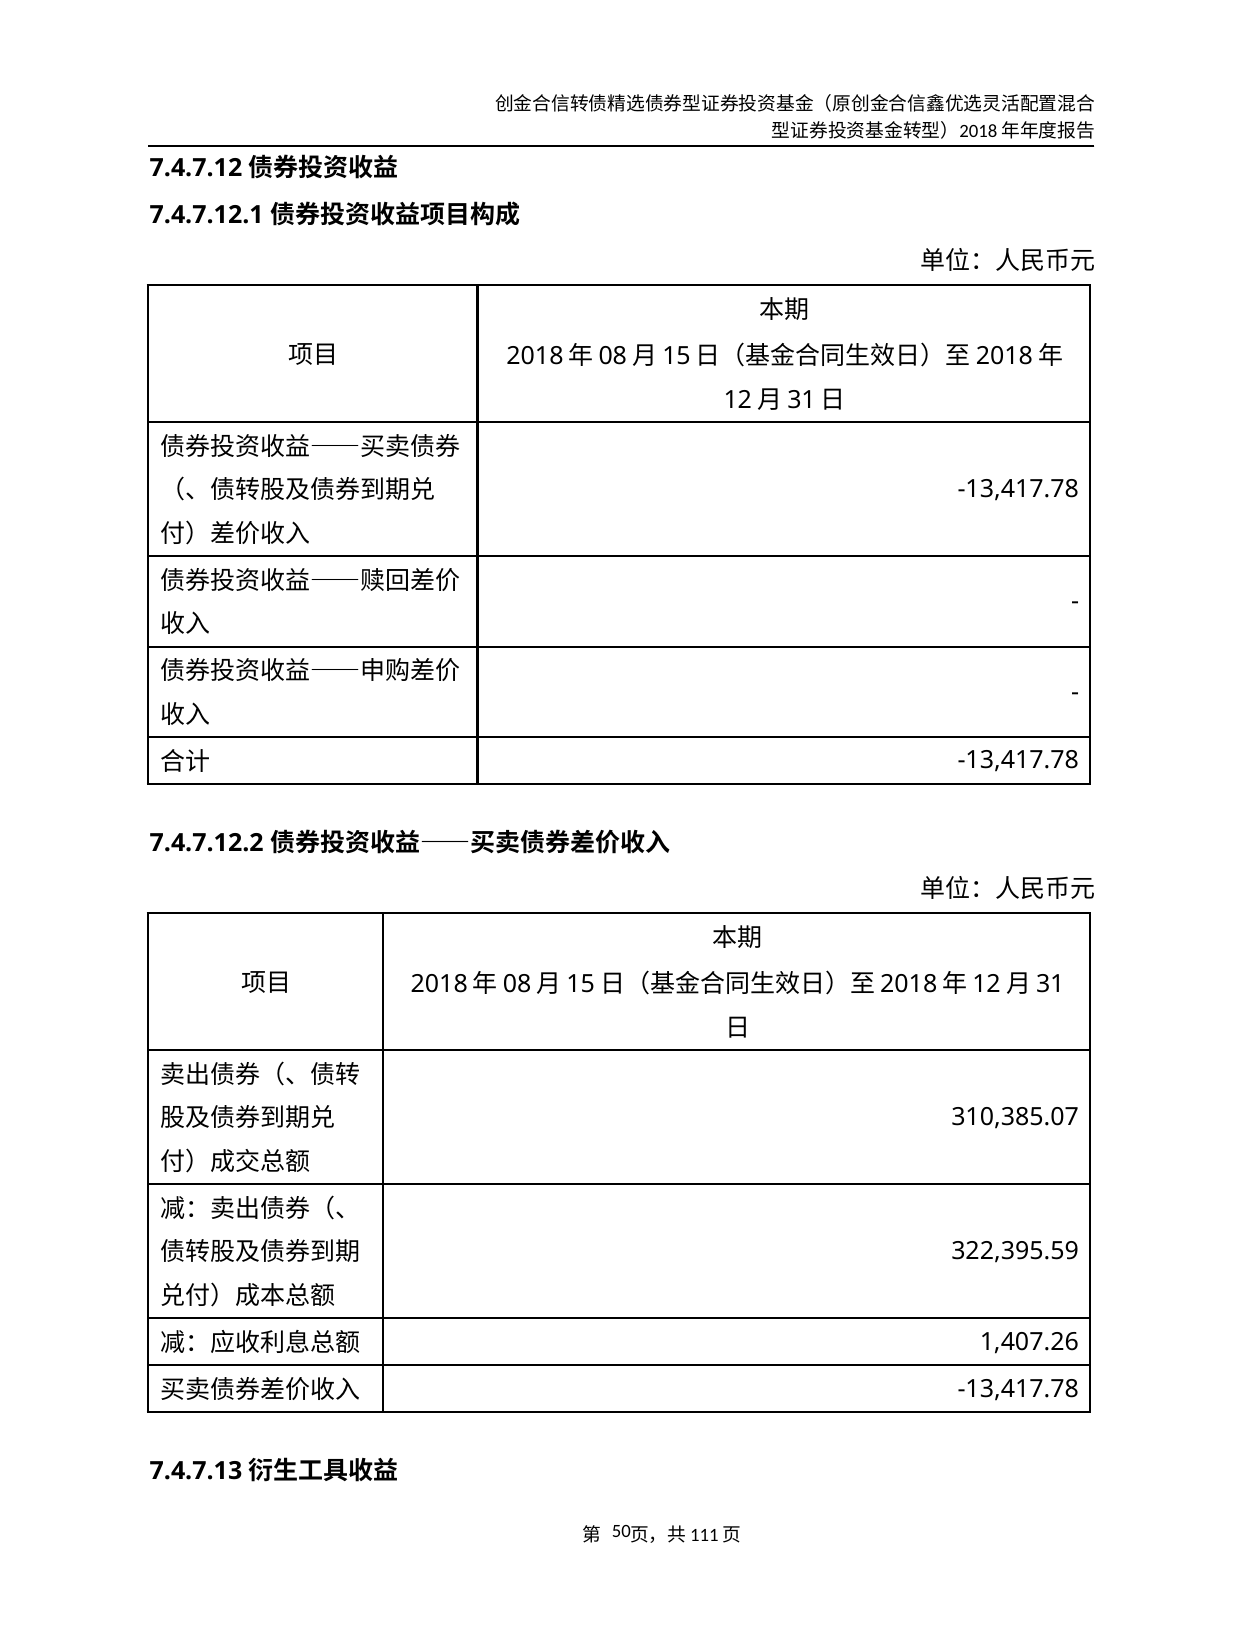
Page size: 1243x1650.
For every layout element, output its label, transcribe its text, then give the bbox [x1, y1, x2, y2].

table_cell -13,417.78 [479, 738, 1089, 783]
table_cell 债券投资收益——赎回差价收入 [149, 557, 476, 646]
text 7.4.7.13 衍生工具收益 [149, 1450, 1094, 1487]
table_cell 322,395.59 [384, 1185, 1089, 1317]
table_header 本期 2018年08月15日（基金合同生效日）至2018年12月31日 [479, 286, 1089, 421]
text 7.4.7.12 债券投资收益 [149, 148, 1094, 184]
table_header 项目 [149, 286, 476, 421]
table_cell 310,385.07 [384, 1051, 1089, 1183]
table_cell - [479, 648, 1089, 736]
text 单位：人民币元 [149, 241, 1094, 277]
table_cell 买卖债券差价收入 [149, 1366, 382, 1411]
text 单位：人民币元 [149, 869, 1094, 905]
table_cell 1,407.26 [384, 1319, 1089, 1364]
table_cell 债券投资收益——买卖债券（、债转股及债券到期兑付）差价收入 [149, 423, 476, 555]
table_cell 债券投资收益——申购差价收入 [149, 648, 476, 736]
text 7.4.7.12.2 债券投资收益——买卖债券差价收入 [149, 822, 1094, 858]
table_cell - [479, 557, 1089, 646]
table_cell 减：应收利息总额 [149, 1319, 382, 1364]
table_header 本期 2018年08月15日（基金合同生效日）至2018年12月31日 [384, 914, 1089, 1049]
table_header 项目 [149, 914, 382, 1049]
text 7.4.7.12.1 债券投资收益项目构成 [149, 194, 1094, 230]
table_cell 减：卖出债券（、债转股及债券到期兑付）成本总额 [149, 1185, 382, 1317]
table_cell -13,417.78 [384, 1366, 1089, 1411]
table_cell 合计 [149, 738, 476, 783]
table_cell -13,417.78 [479, 423, 1089, 555]
table_cell 卖出债券（、债转股及债券到期兑付）成交总额 [149, 1051, 382, 1183]
